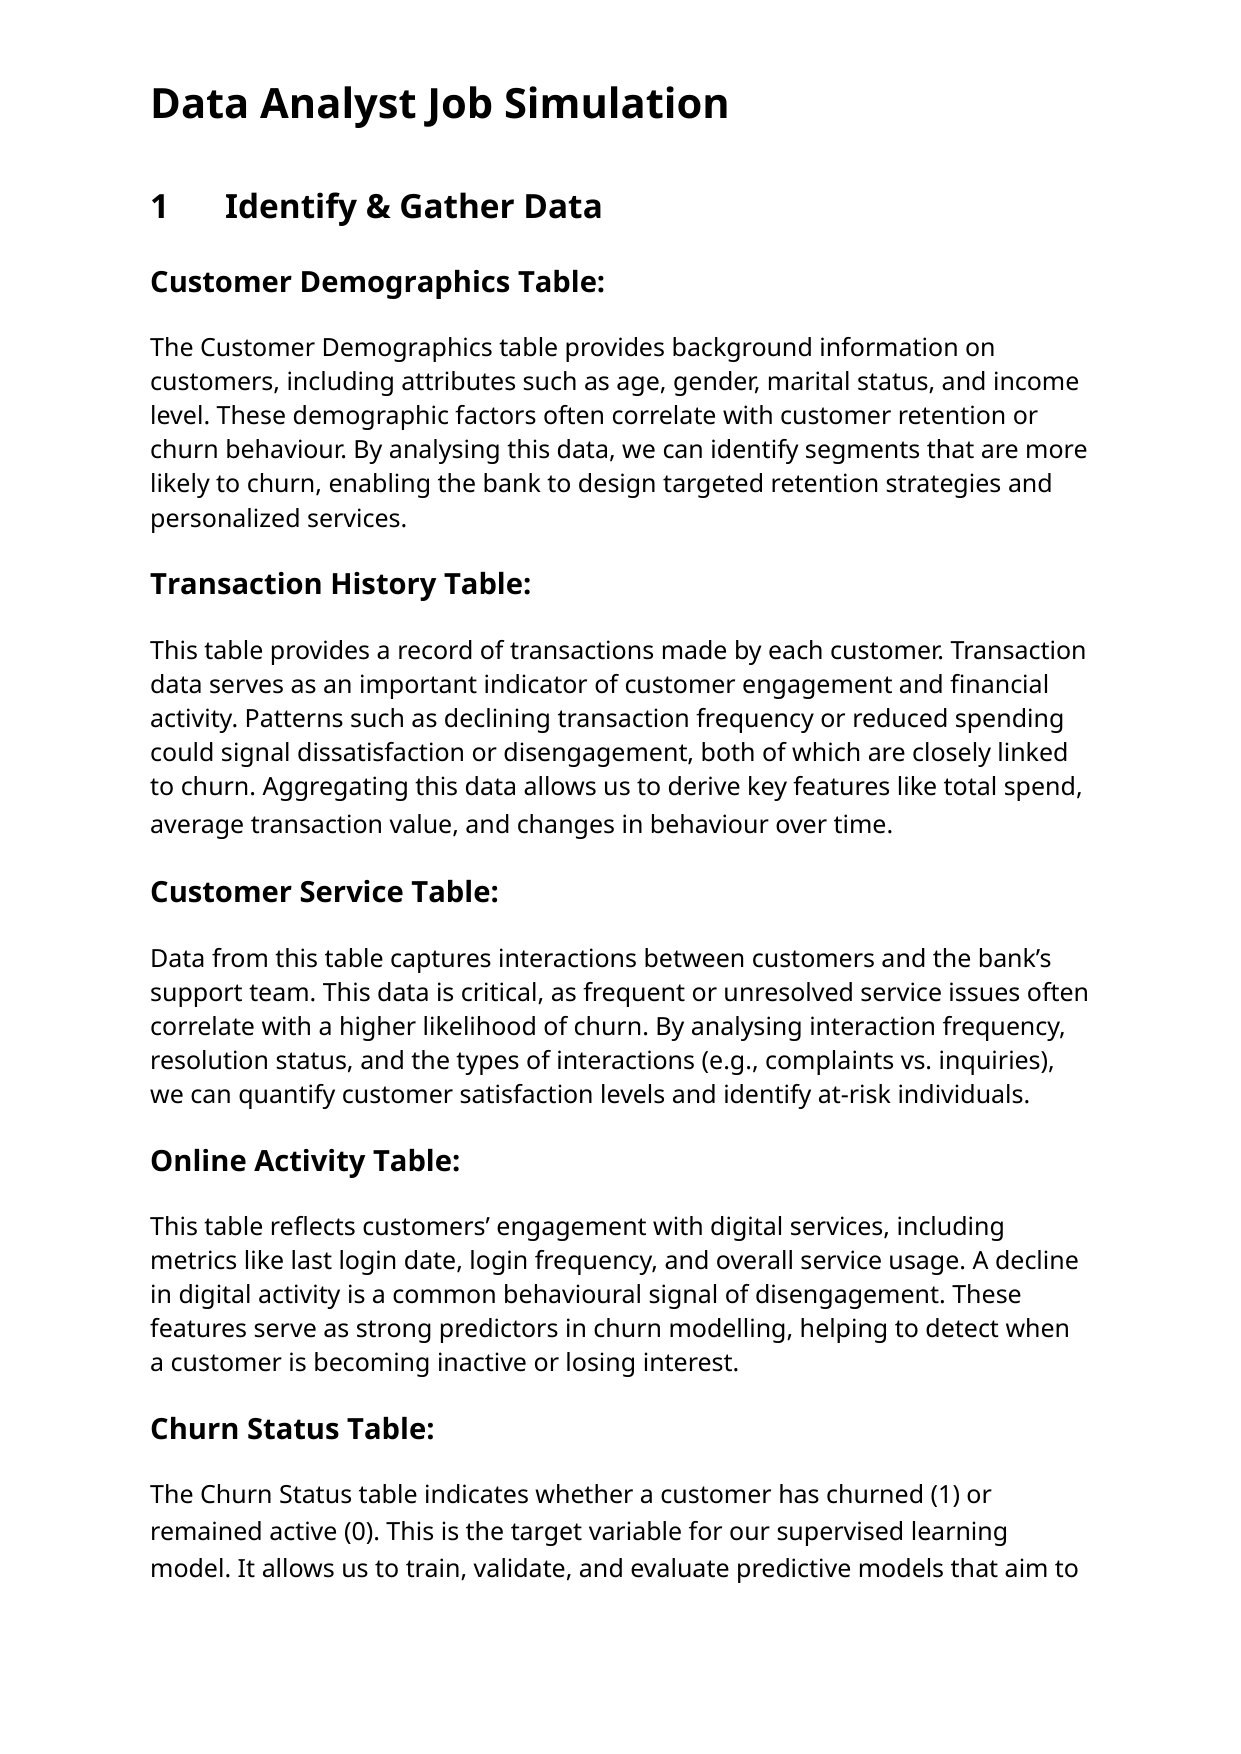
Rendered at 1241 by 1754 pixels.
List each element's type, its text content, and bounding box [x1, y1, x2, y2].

text Transaction History Table: [150, 563, 1090, 603]
text This table reflects customers’ engagement with digital services, including metrics like last login date, login frequency, and overall service usage. A decline in digital activity is a common behavioural signal of disengagement. These features serve as strong predictors in churn modelling, helping to detect when a customer is becoming inactive or losing interest. [150, 1209, 1090, 1379]
text 1 Identify & Gather Data [150, 183, 1090, 228]
text Churn Status Table: [150, 1408, 1090, 1448]
text Customer Service Table: [150, 871, 1090, 911]
text This table provides a record of transactions made by each customer. Transaction data serves as an important indicator of customer engagement and financial activity. Patterns such as declining transaction frequency or reduced spending could signal dissatisfaction or disengagement, both of which are closely linked to churn. Aggregating this data allows us to derive key features like total spend, average transaction value, and changes in behaviour over time. [150, 632, 1090, 842]
text Customer Demographics Table: [150, 261, 1090, 301]
text Online Activity Table: [150, 1140, 1090, 1179]
text Data from this table captures interactions between customers and the bank’s support team. This data is critical, as frequent or unresolved service issues often correlate with a higher likelihood of churn. By analysing interaction frequency, resolution status, and the types of interactions (e.g., complaints vs. inquiries), we can quantify customer satisfaction levels and identify at-risk individuals. [150, 940, 1090, 1111]
text The Customer Demographics table provides background information on customers, including attributes such as age, gender, marital status, and income level. These demographic factors often correlate with customer retention or churn behaviour. By analysing this data, we can identify segments that are more likely to churn, enabling the bank to design targeted retention strategies and personalized services. [150, 330, 1090, 534]
